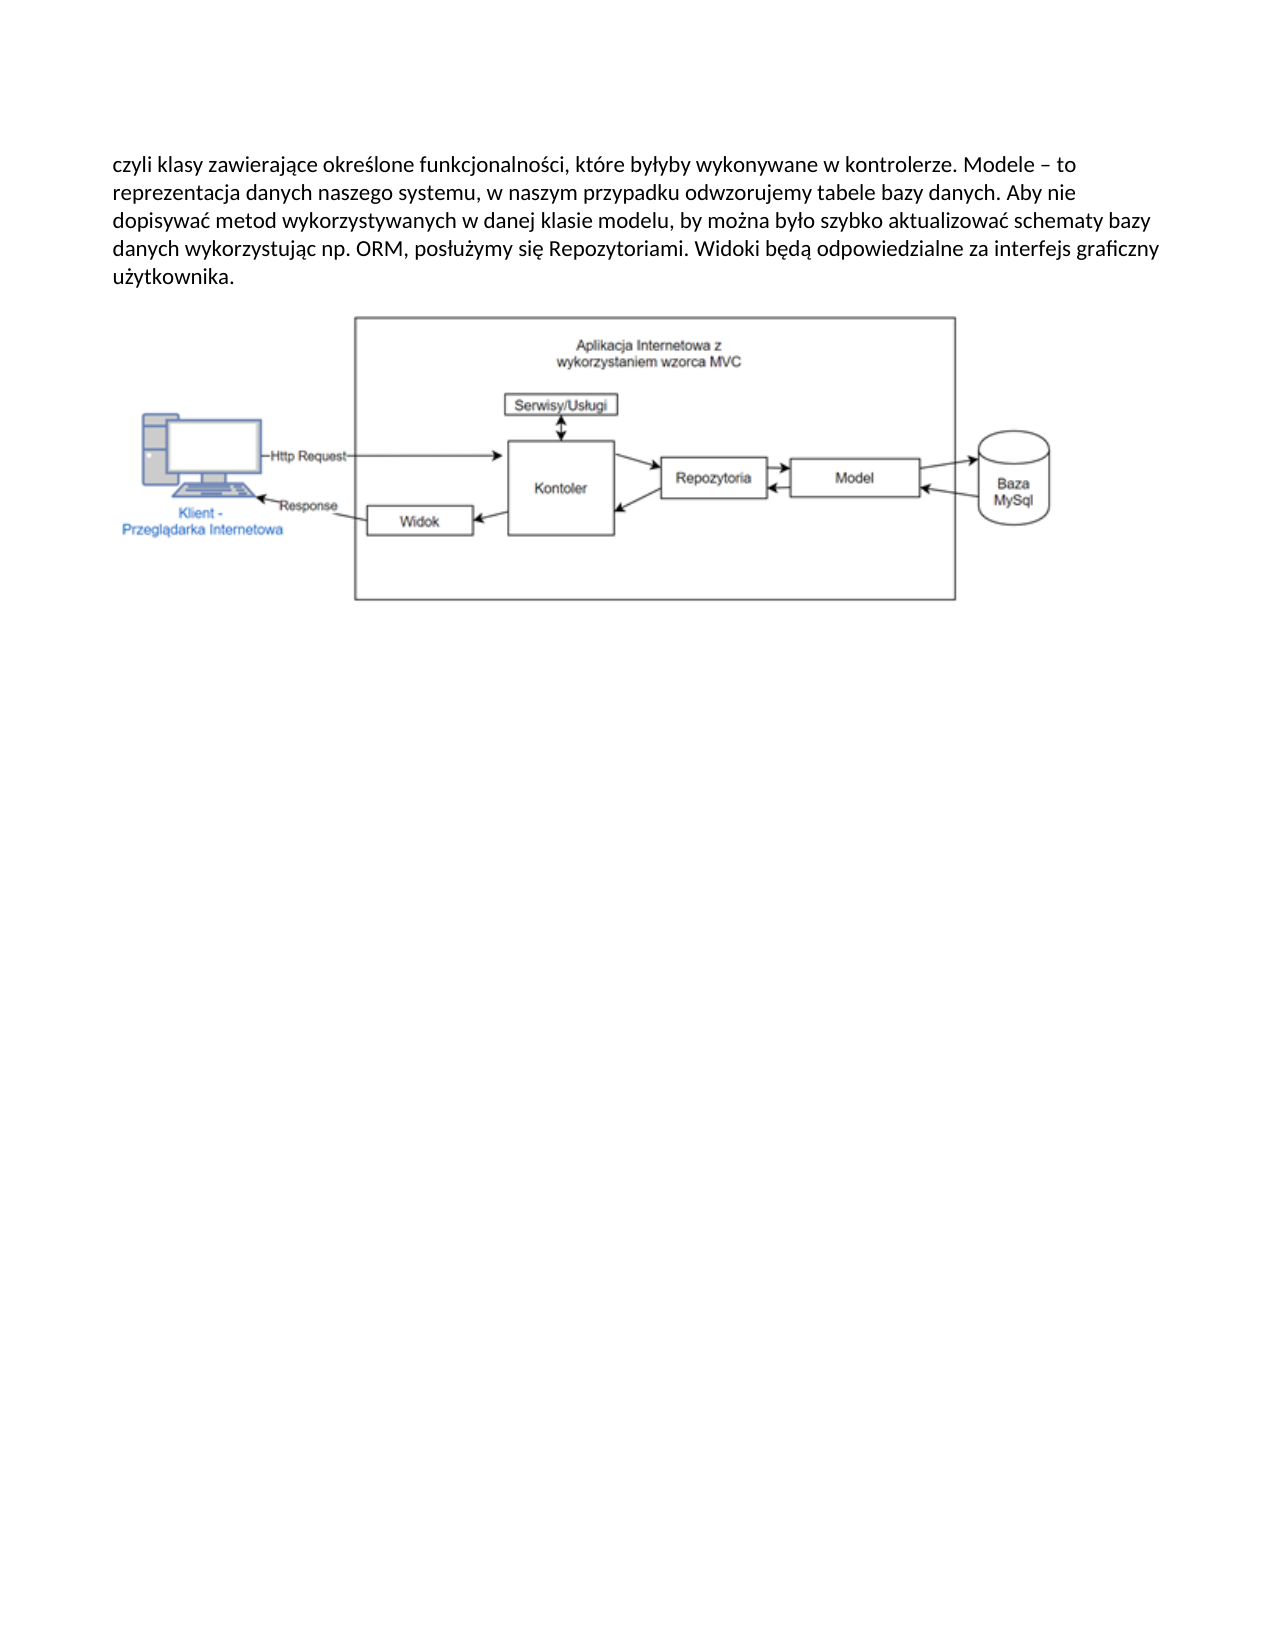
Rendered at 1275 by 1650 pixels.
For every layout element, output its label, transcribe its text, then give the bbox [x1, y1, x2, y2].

picture [112, 290, 1058, 643]
